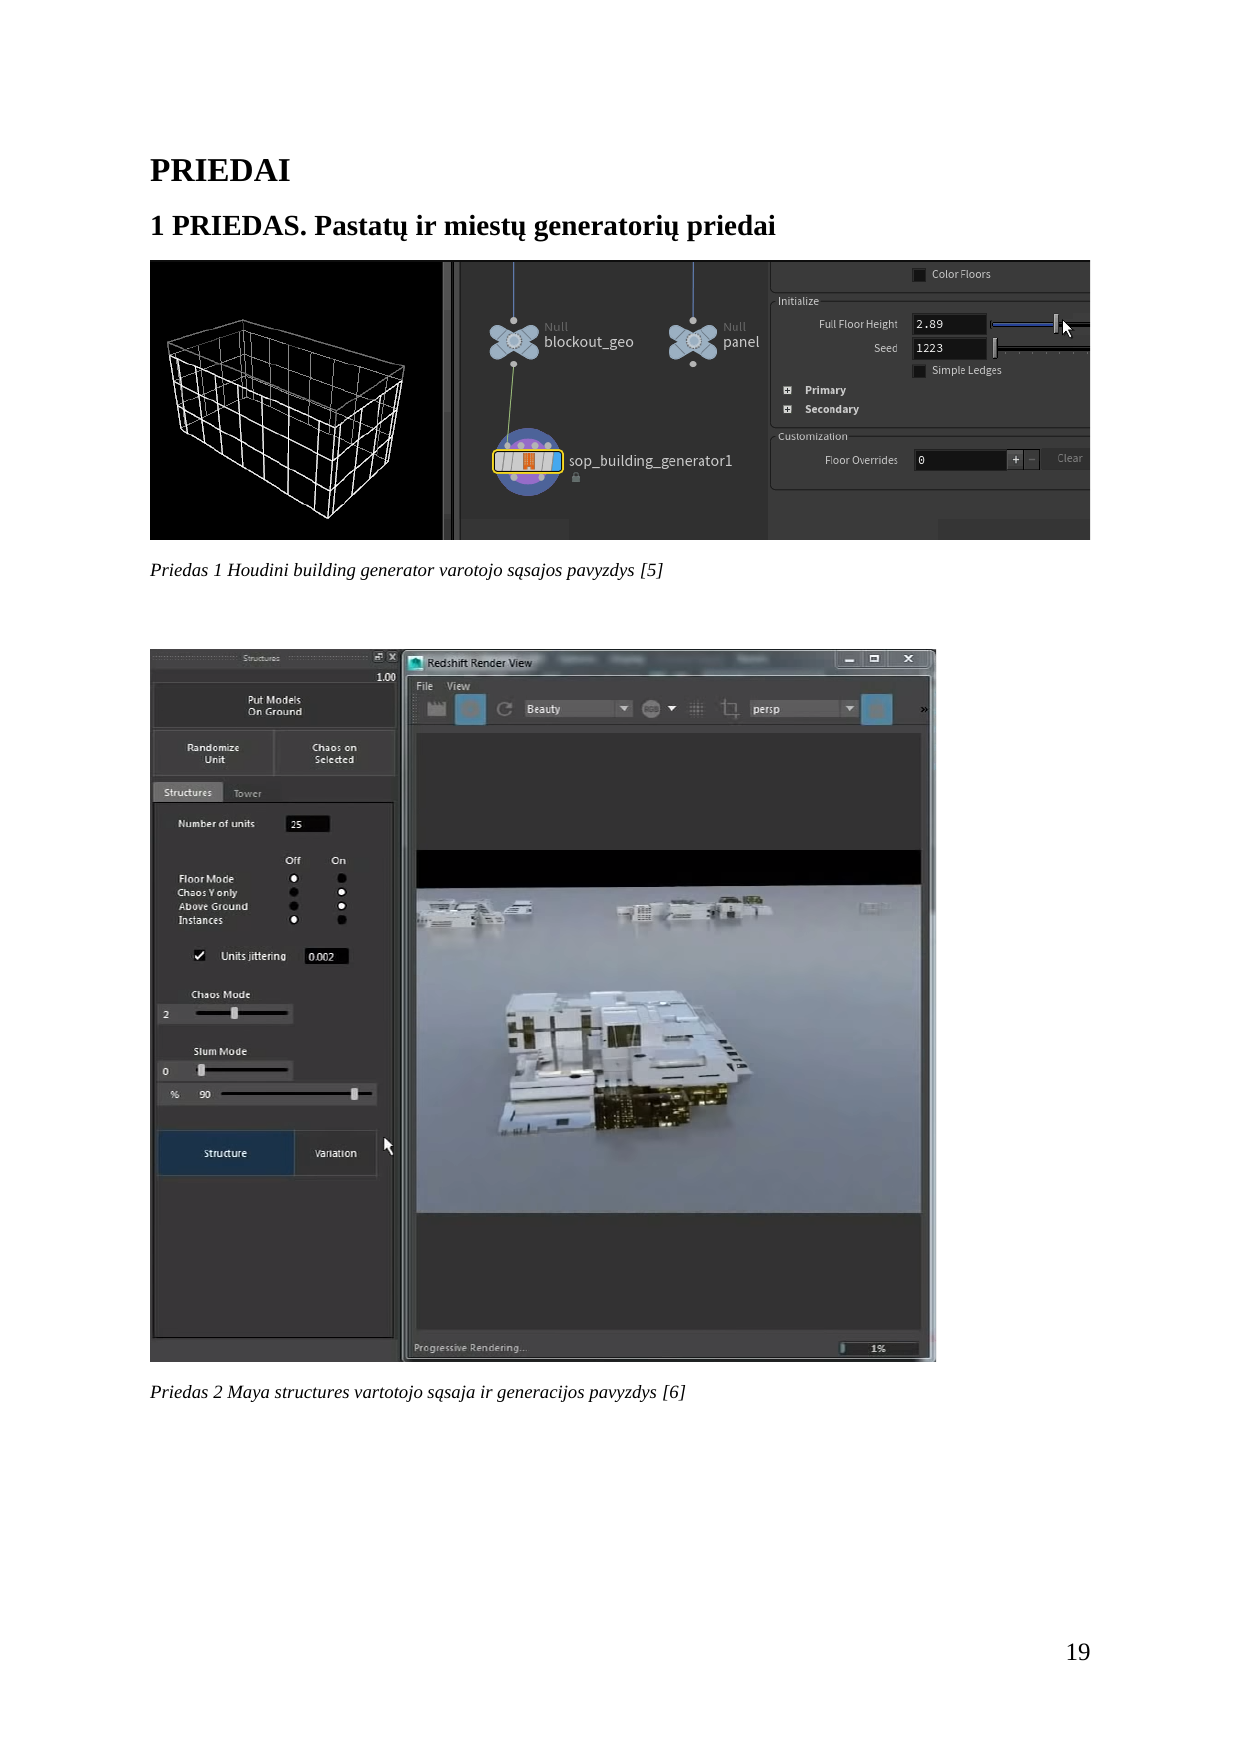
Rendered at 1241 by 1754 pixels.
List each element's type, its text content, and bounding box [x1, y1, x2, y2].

picture [150, 649, 937, 1362]
text Priedas 2 Maya structures vartotojo sąsaja ir generacijos pavyzdys [150, 1381, 1090, 1402]
text Priedas 1 Houdini building generator varotojo sąsajos pavyzdys [150, 559, 1090, 581]
text 1 PRIEDAS. Pastatų ir miestų generatorių priedai [150, 208, 1090, 242]
picture [150, 260, 1091, 540]
text PRIEDAI [150, 150, 1090, 188]
